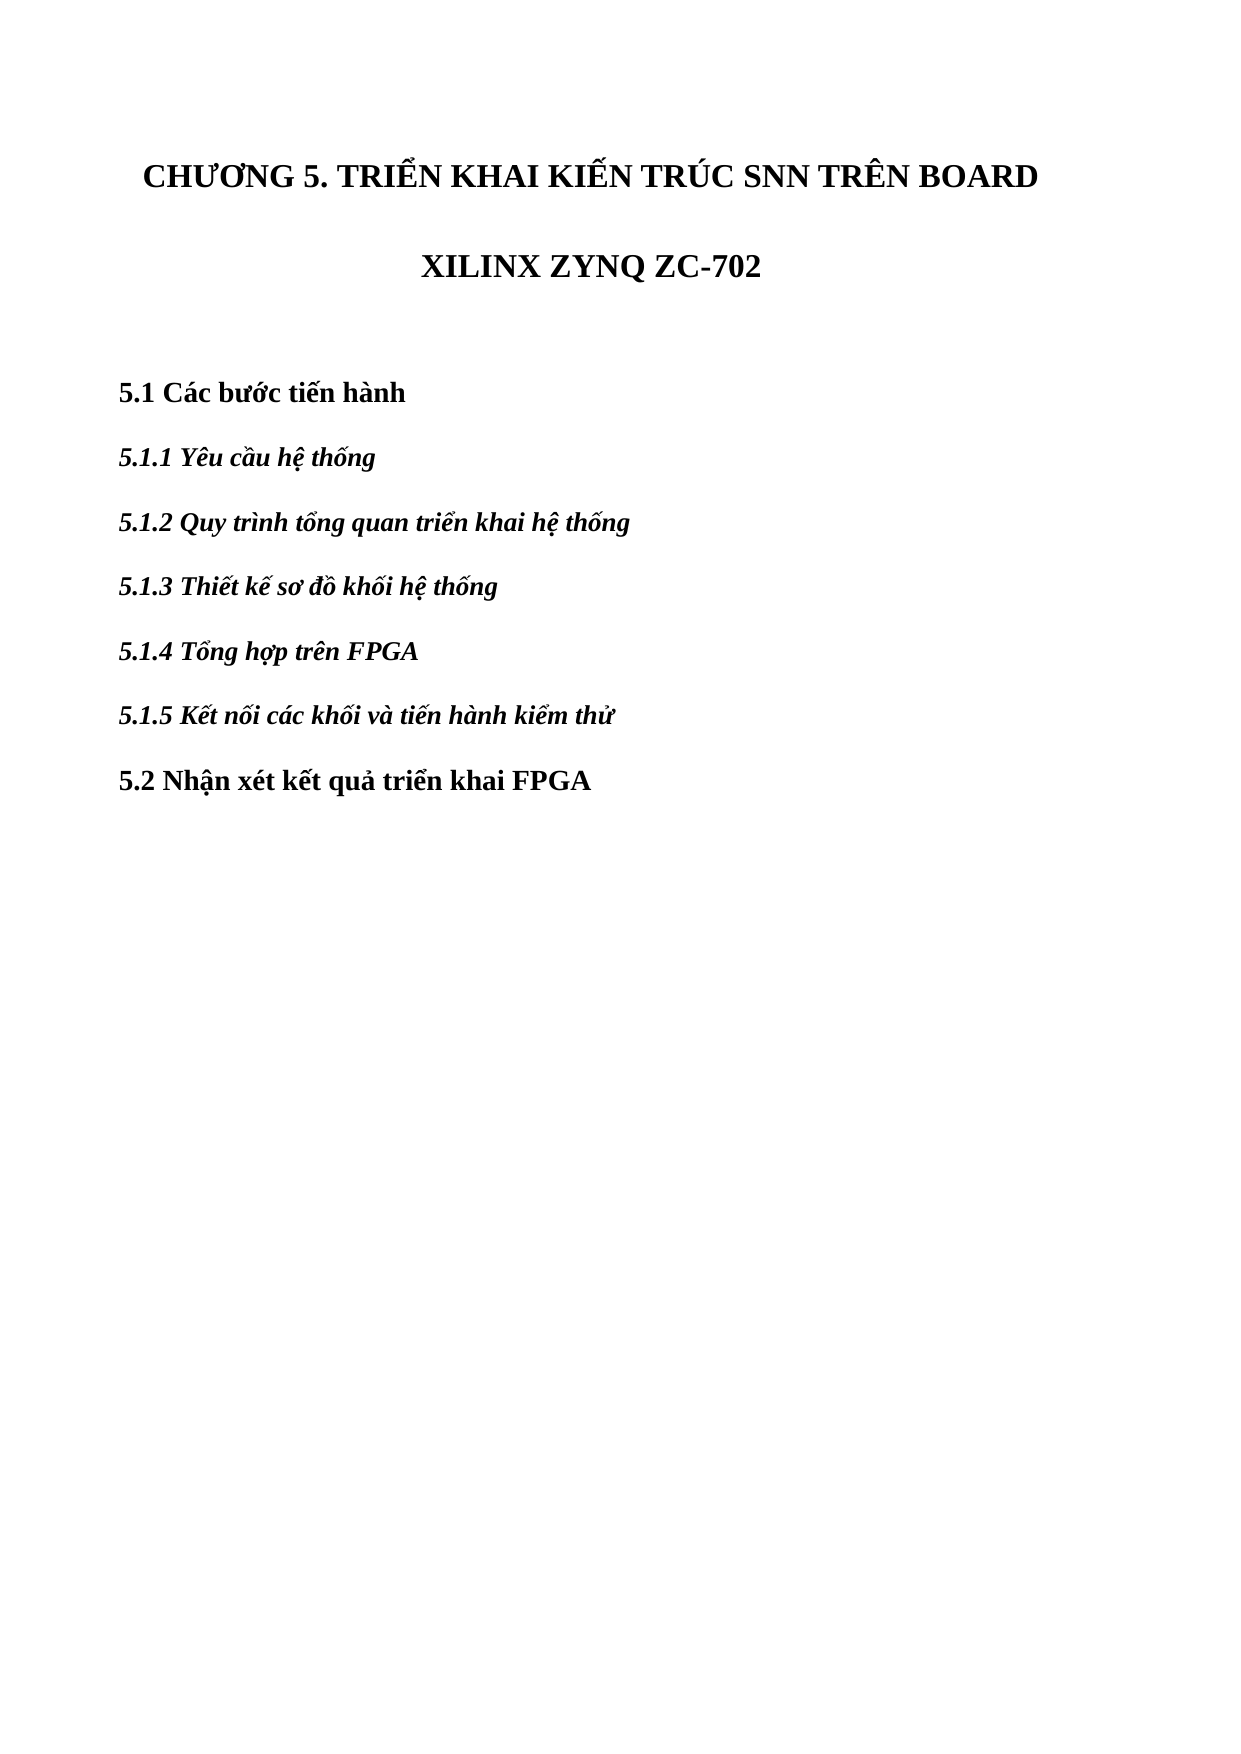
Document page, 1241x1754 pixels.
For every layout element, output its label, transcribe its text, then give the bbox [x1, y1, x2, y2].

subtitle Thiết kế sơ đồ khối hệ thống [118, 567, 1063, 605]
subtitle Yêu cầu hệ thống [118, 438, 1063, 476]
subtitle Quy trình tổng quan triển khai hệ thống [118, 503, 1063, 540]
subtitle Các bước tiến hành [118, 373, 1063, 411]
subtitle Kết nối các khối và tiến hành kiểm thử [118, 696, 1063, 734]
subtitle Tổng hợp trên FPGA [118, 632, 1063, 669]
subtitle Nhận xét kết quả triển khai FPGA [118, 761, 1063, 798]
subtitle TRIỂN KHAI KIẾN TRÚC SNN TRÊN BOARD XILINX ZYNQ ZC-702 [118, 138, 1063, 303]
